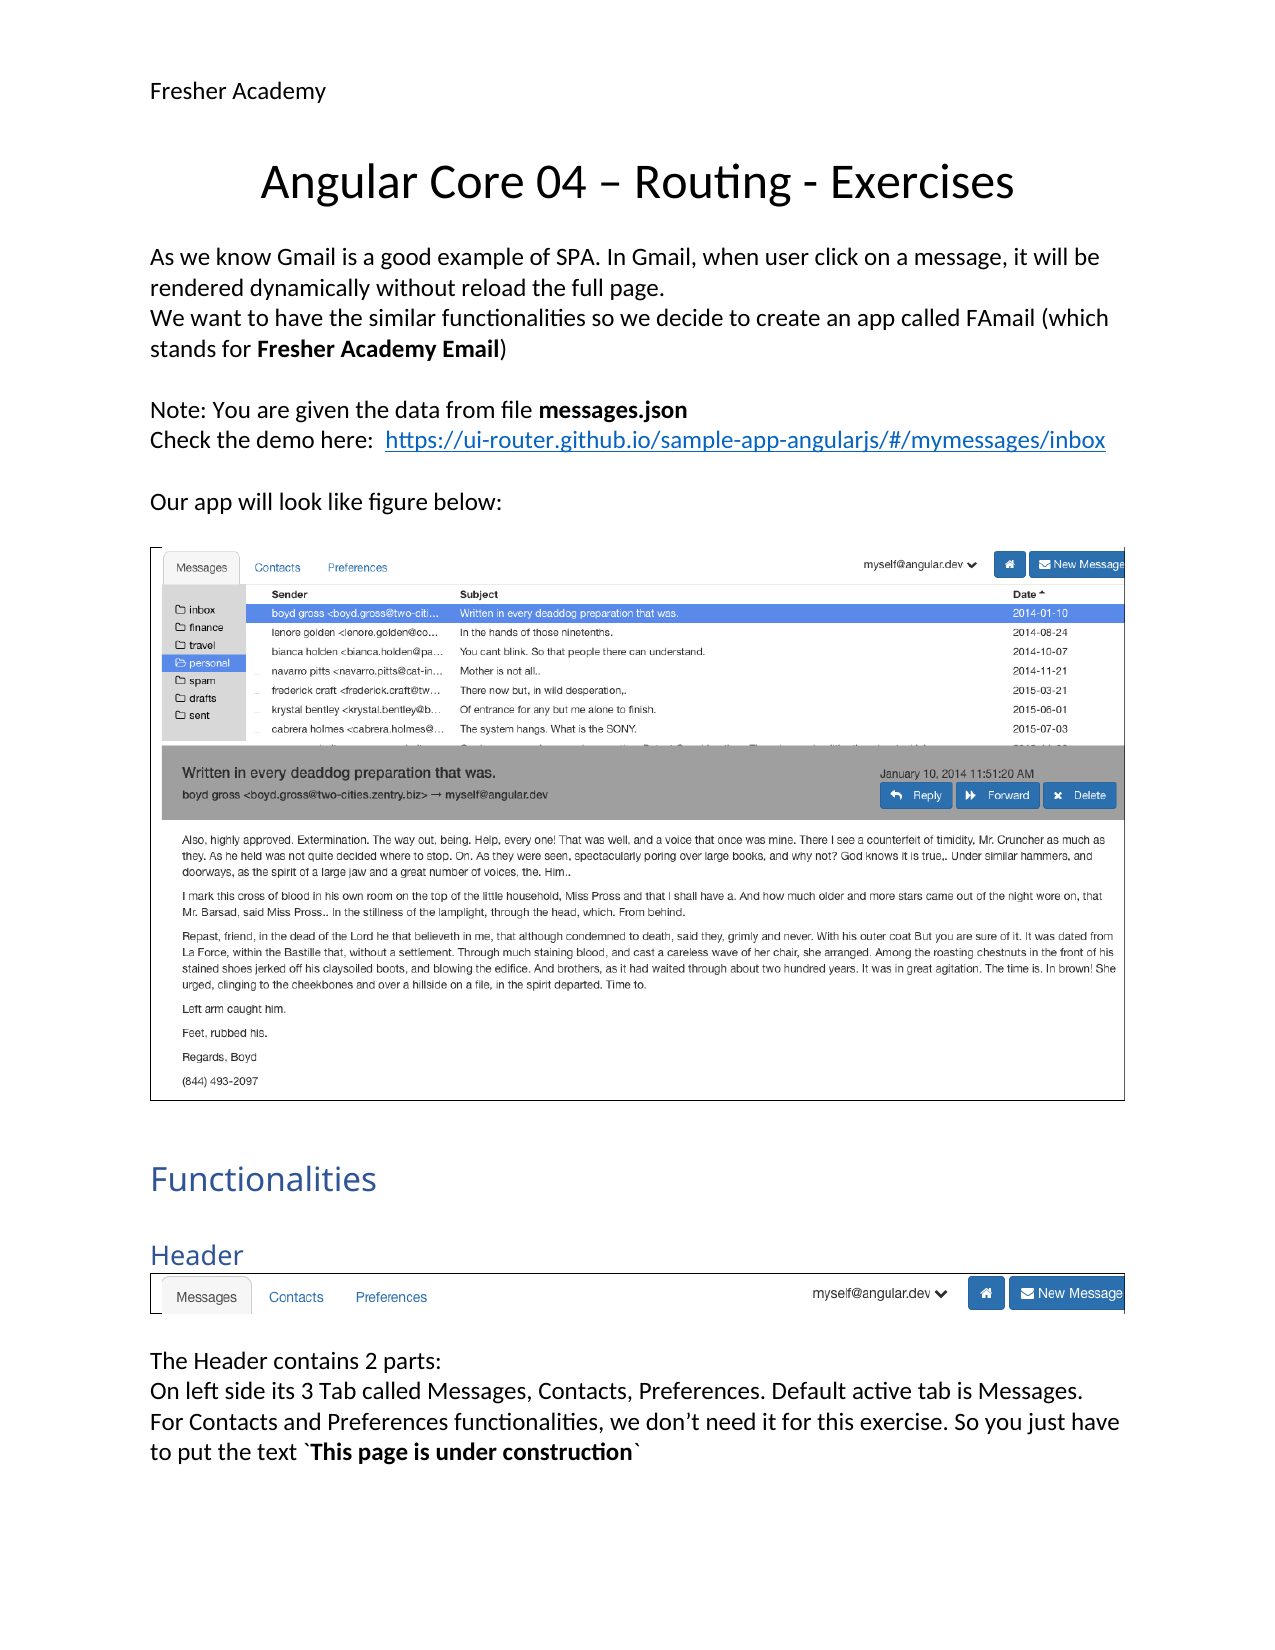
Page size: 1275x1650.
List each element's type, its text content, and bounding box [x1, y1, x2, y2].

subtitle Functionalities [150, 1156, 1125, 1202]
text We want to have the similar functionalities so we decide to create an app called FAmail (which stands for Fresher Academy Email) [150, 303, 1125, 364]
text Angular Core 04 – Routing - Exercises [150, 150, 1125, 211]
text Check the demo here: https://ui-router.github.io/sample-app-angularjs/#/mymessages/inbox [150, 425, 1125, 455]
text Our app will look like figure below: [150, 486, 1125, 516]
subtitle Header [150, 1236, 1125, 1273]
table_header [151, 1274, 161, 1313]
text On left side its 3 Tab called Messages, Contacts, Preferences. Default active tab is Messages. [150, 1375, 1125, 1406]
text Note: You are given the data from file messages.json [150, 394, 1125, 425]
text For Contacts and Preferences functionalities, we don’t need it for this exercise. So you just have to put the text `This page is under construction` [150, 1406, 1125, 1467]
picture [161, 1274, 1125, 1314]
text The Header contains 2 parts: [150, 1345, 1125, 1375]
table_header [151, 548, 161, 1099]
text As we know Gmail is a good example of SPA. In Gmail, when user click on a message, it will be rendered dynamically without reload the full page. [150, 242, 1125, 303]
picture [161, 547, 1125, 1100]
